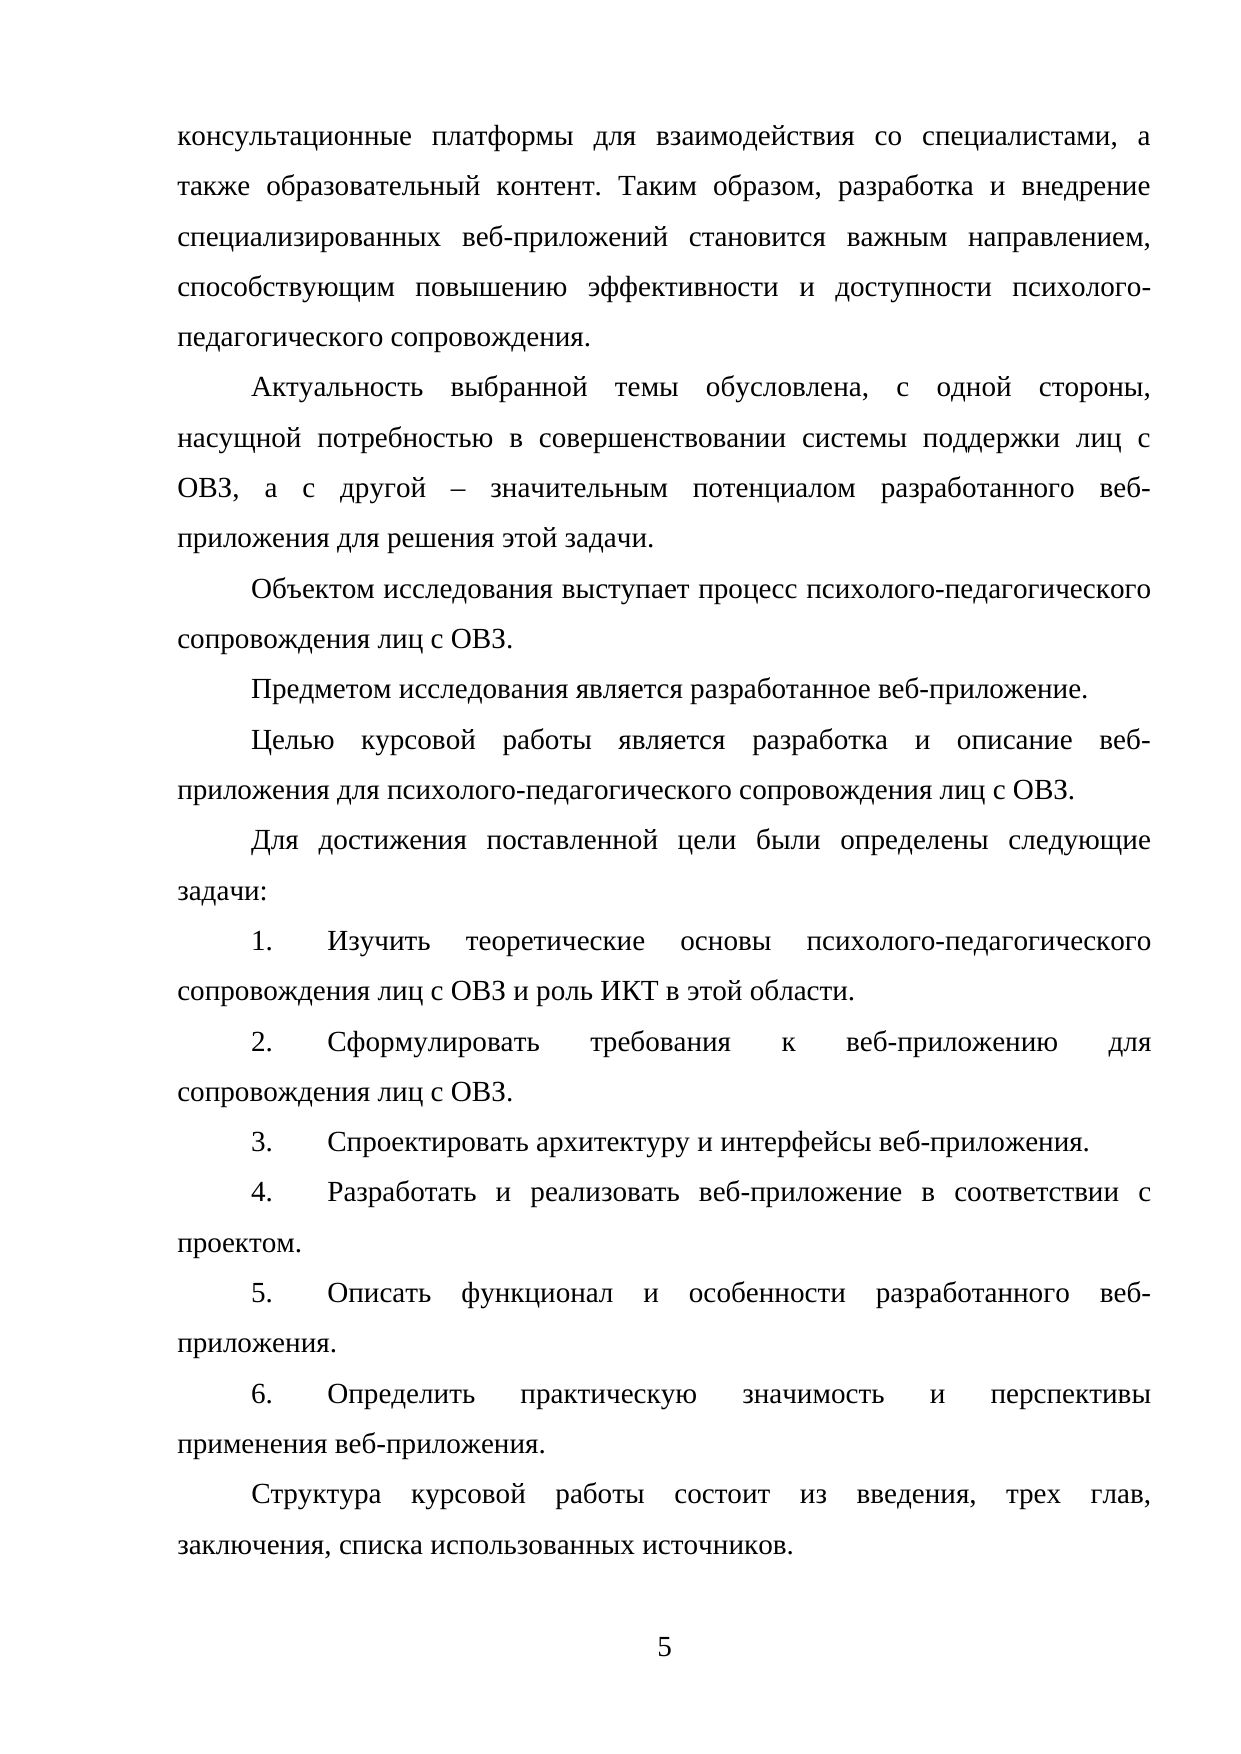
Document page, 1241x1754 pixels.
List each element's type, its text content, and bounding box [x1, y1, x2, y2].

text Для достижения поставленной цели были определены следующие задачи: [177, 822, 1152, 906]
list Определить практическую значимость и перспективы применения веб-приложения. [177, 1376, 1152, 1460]
text Структура курсовой работы состоит из введения, трех глав, заключения, списка использованных источников. [177, 1476, 1152, 1560]
list Описать функционал и особенности разработанного веб-приложения. [177, 1275, 1152, 1359]
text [177, 118, 1152, 353]
list Изучить теоретические основы психолого-педагогического сопровождения лиц с ОВЗ и роль ИКТ в этой области. [177, 923, 1152, 1007]
text Целью курсовой работы является разработка и описание веб-приложения для психолого-педагогического сопровождения лиц с ОВЗ. [177, 722, 1152, 806]
text Актуальность выбранной темы обусловлена, с одной стороны, насущной потребностью в совершенствовании системы поддержки лиц с ОВЗ, а с другой – значительным потенциалом разработанного веб-приложения для решения этой задачи. [177, 369, 1152, 554]
list Разработать и реализовать веб-приложение в соответствии с проектом. [177, 1174, 1152, 1258]
text Предметом исследования является разработанное веб-приложение. [177, 671, 1152, 705]
list Сформулировать требования к веб-приложению для сопровождения лиц с ОВЗ. [177, 1024, 1152, 1107]
list Спроектировать архитектуру и интерфейсы веб-приложения. [177, 1124, 1152, 1158]
text Объектом исследования выступает процесс психолого-педагогического сопровождения лиц с ОВЗ. [177, 571, 1152, 655]
